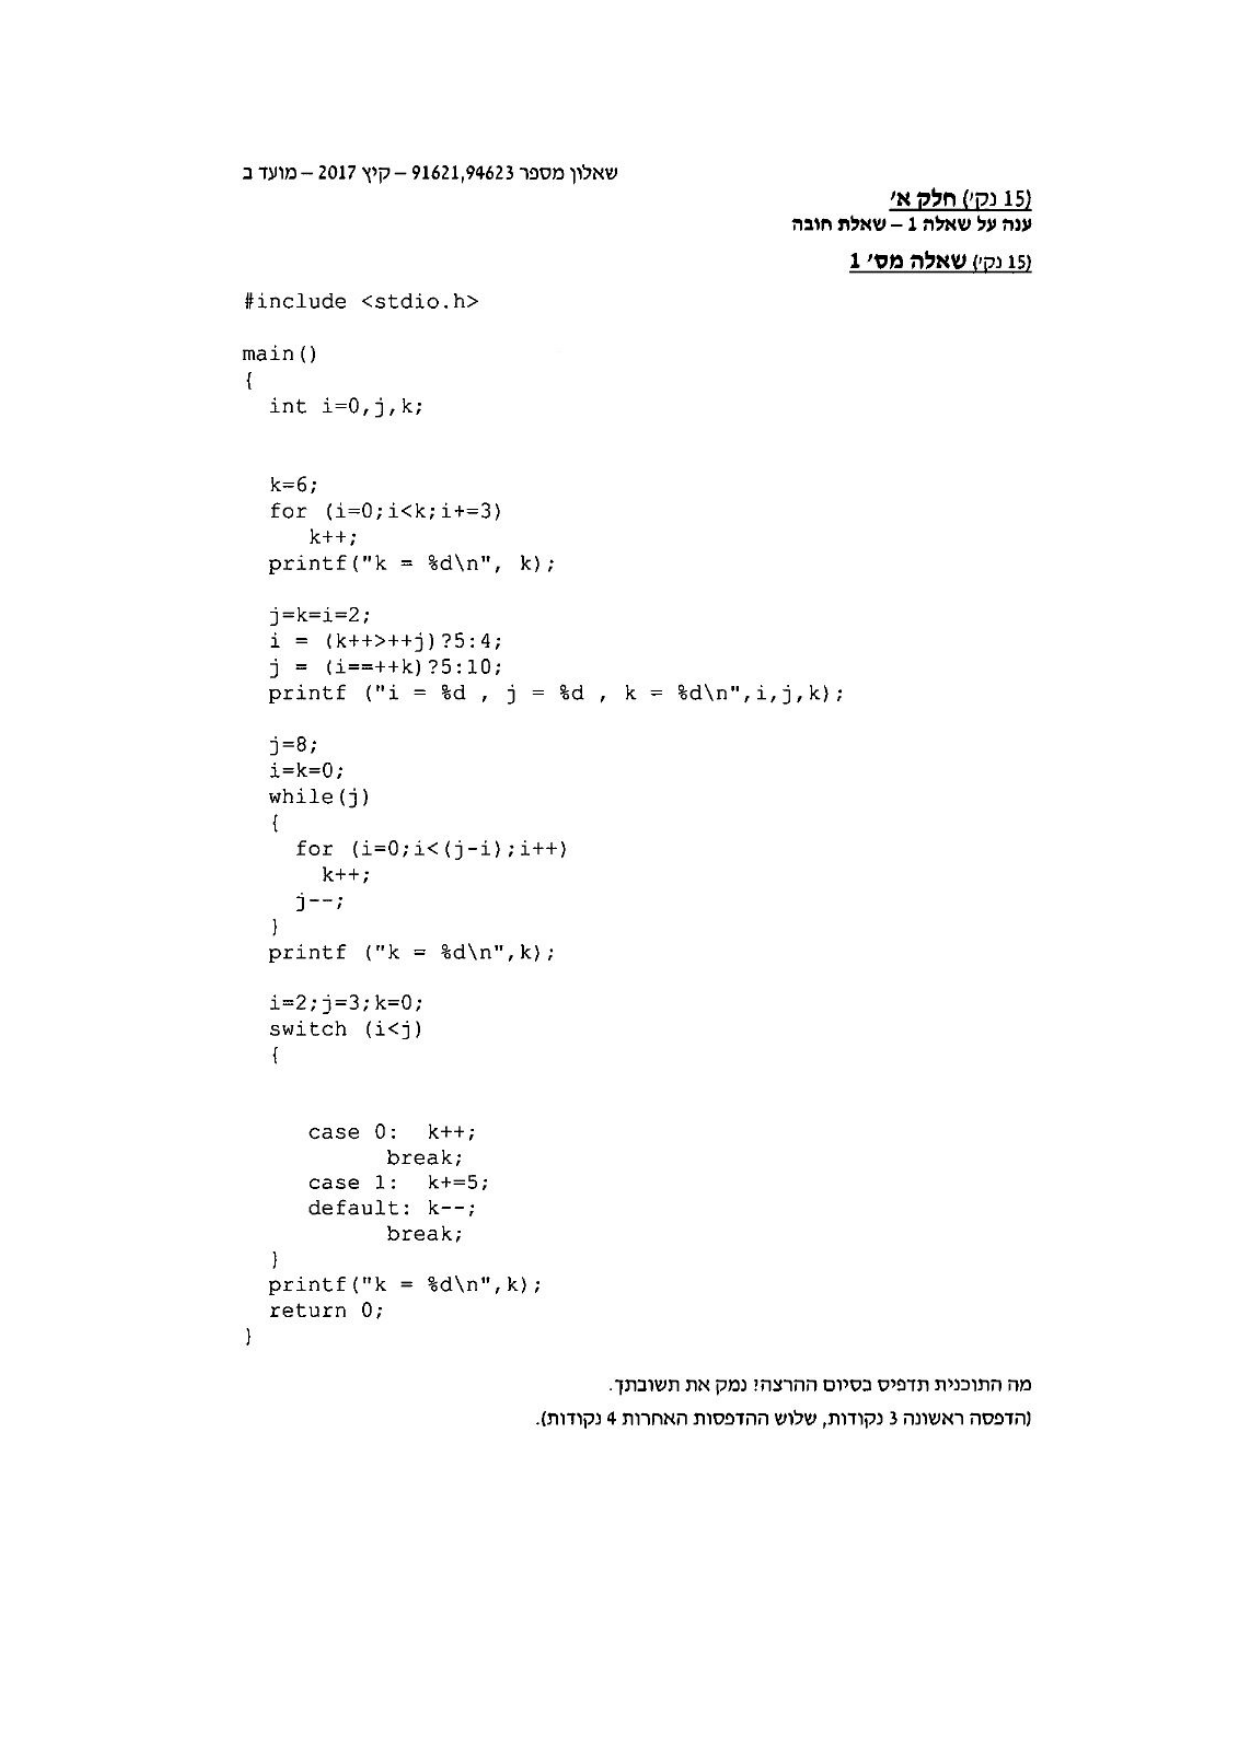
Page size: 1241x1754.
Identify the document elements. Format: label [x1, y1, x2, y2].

picture [187, 126, 1050, 1442]
